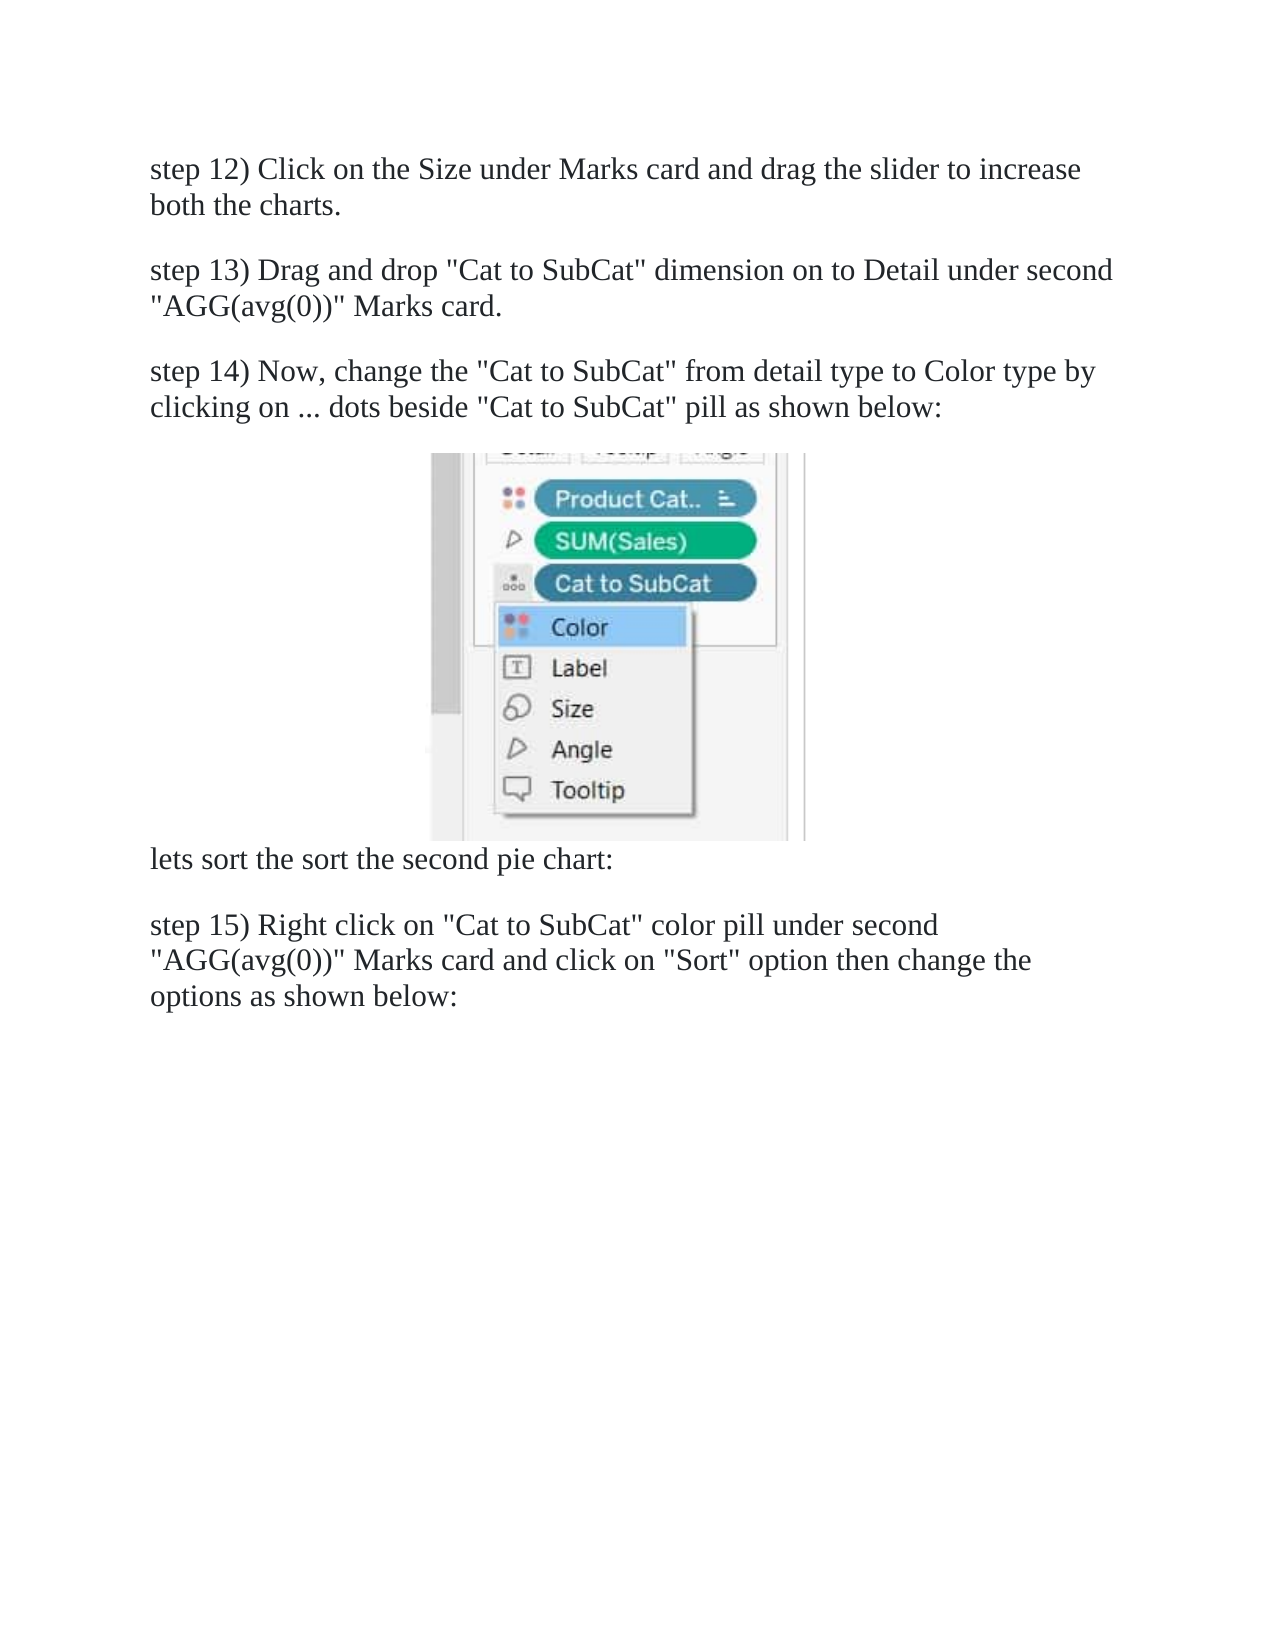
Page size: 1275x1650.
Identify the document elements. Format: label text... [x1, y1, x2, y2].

text step 12) Click on the Size under Marks card and drag the slider to increase both the charts. [150, 150, 1125, 222]
text step 14) Now, change the "Cat to SubCat" from detail type to Color type by clicking on ... dots beside "Cat to SubCat" pill as shown below: [150, 352, 1125, 424]
text lets sort the sort the second pie chart: [150, 841, 1125, 877]
text step 13) Drag and drop "Cat to SubCat" dimension on to Detail under second "AGG(avg(0))" Marks card. [150, 251, 1125, 323]
picture [425, 453, 851, 841]
text step 15) Right click on "Cat to SubCat" color pill under second "AGG(avg(0))" Marks card and click on "Sort" option then change the options as shown below: [150, 906, 1125, 1013]
